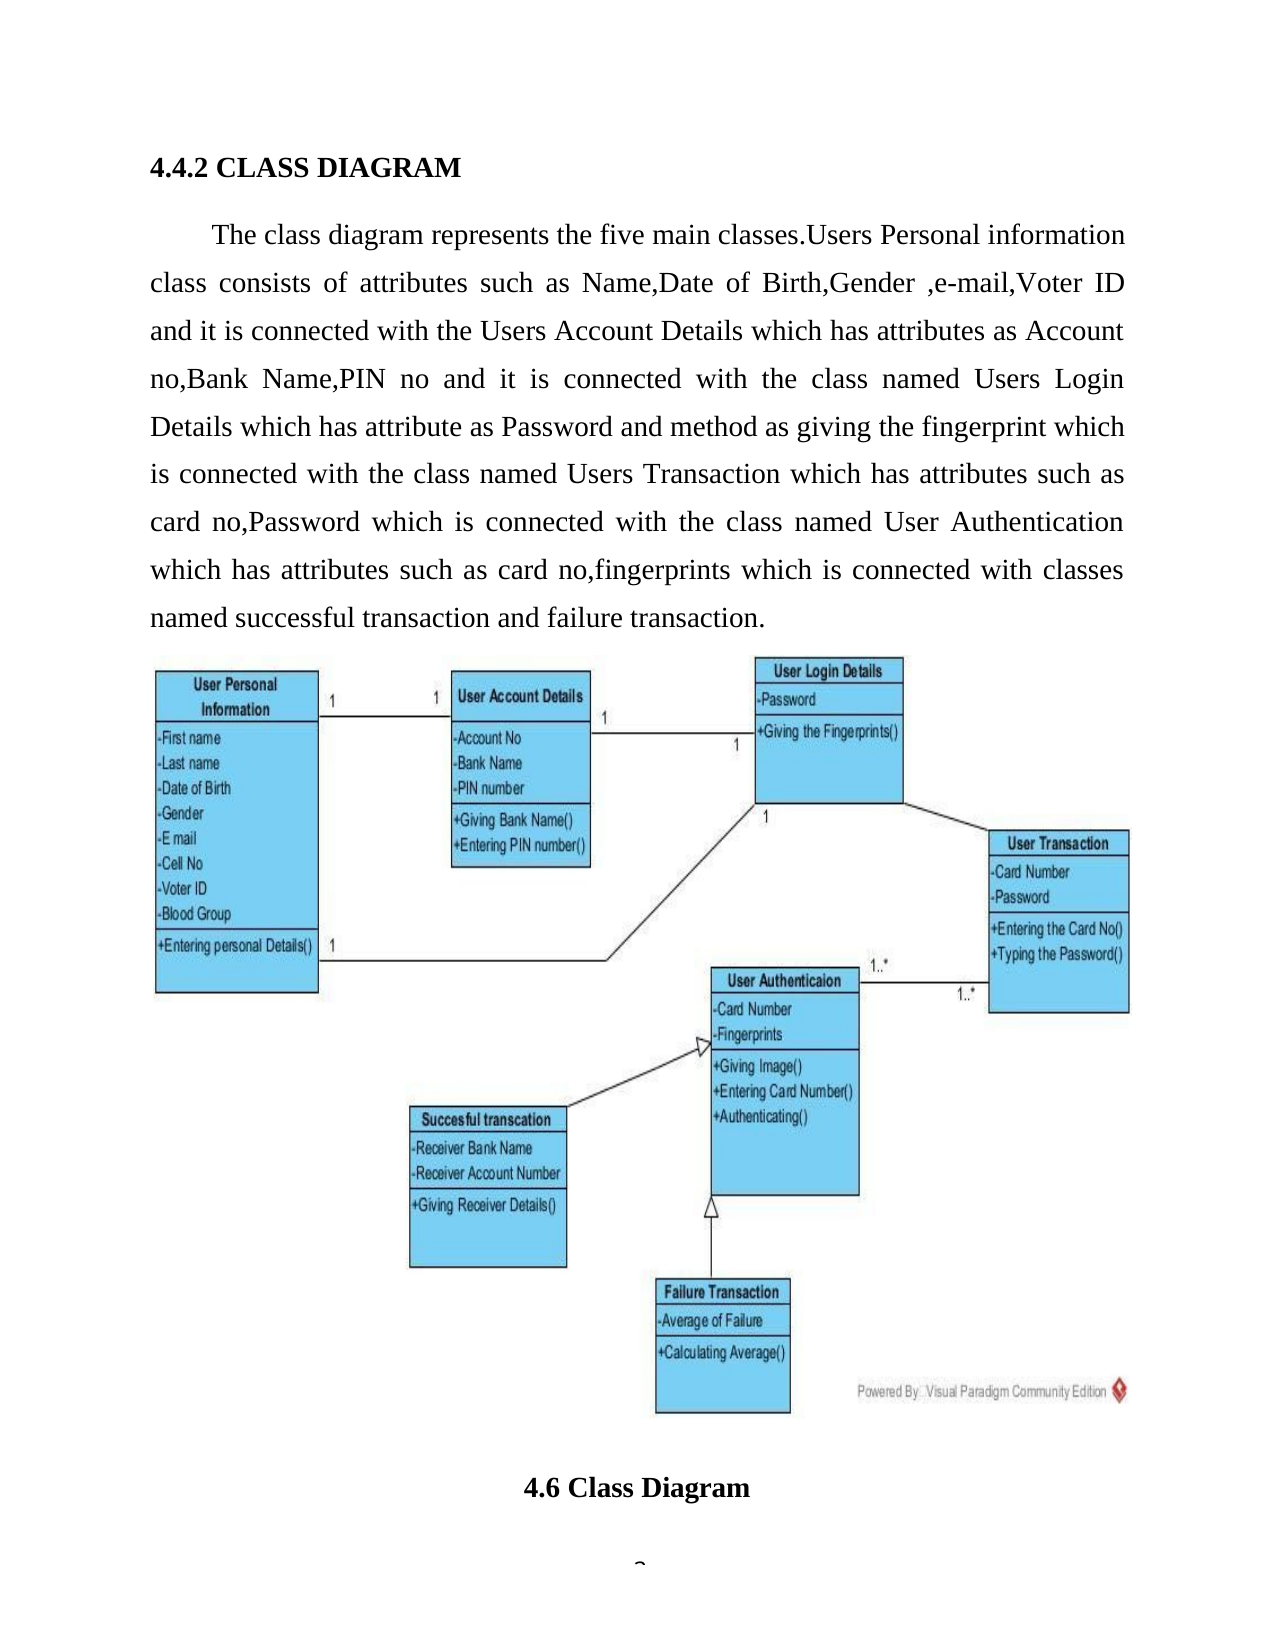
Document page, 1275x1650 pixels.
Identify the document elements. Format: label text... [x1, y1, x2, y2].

list Class Diagram [523, 1470, 1221, 1503]
picture [153, 655, 1133, 1419]
text The class diagram represents the five main classes.Users Personal information class consists of attributes such as Name,Date of Birth,Gender ,e-mail,Voter ID and it is connected with the Users Account Details which has attributes as Account no,Bank Name,PIN no and it is connected with the class named Users Login Details which has attribute as Password and method as giving the fingerprint which is connected with the class named Users Transaction which has attributes such as card no,Password which is connected with the class named User Authentication which has attributes such as card no,fingerprints which is connected with classes named successful transaction and failure transaction. [150, 217, 1125, 634]
subtitle CLASS DIAGRAM [150, 150, 1221, 183]
